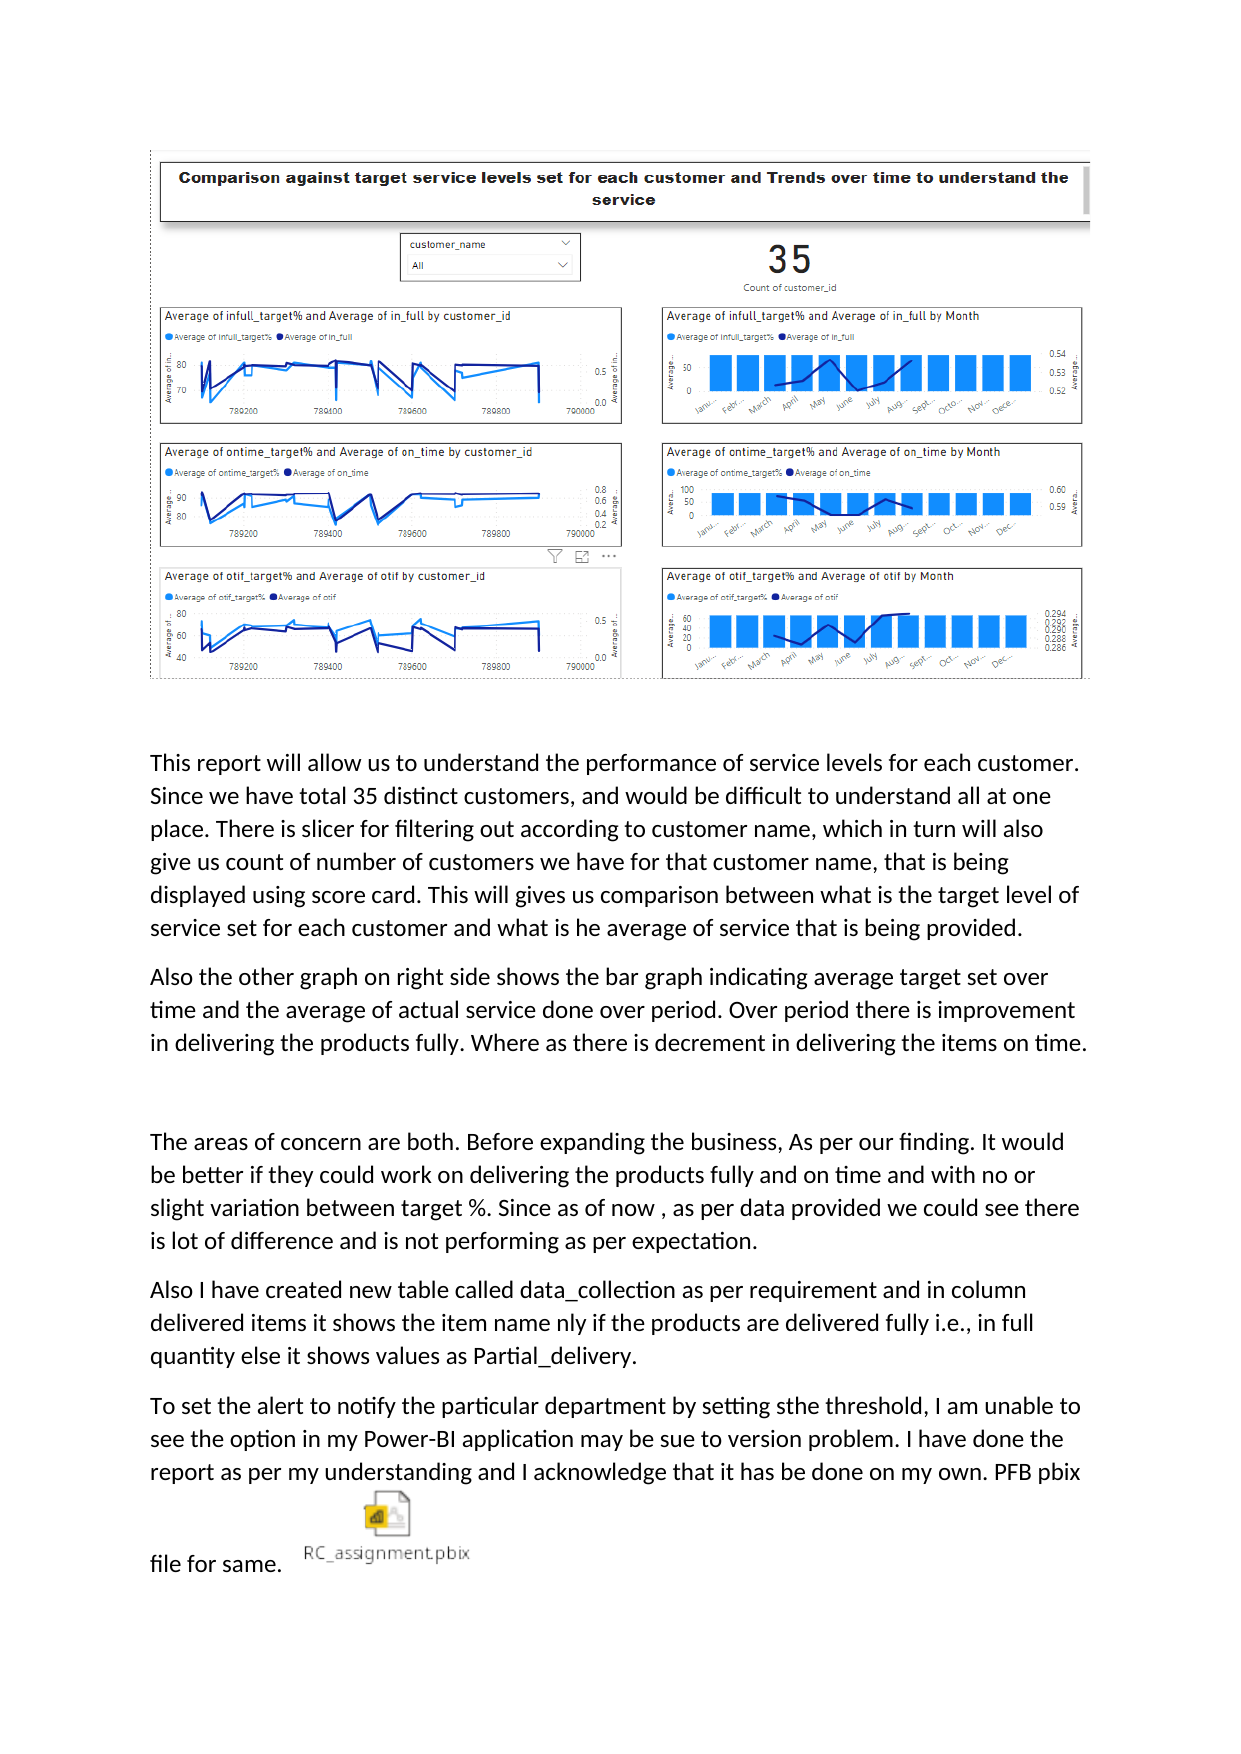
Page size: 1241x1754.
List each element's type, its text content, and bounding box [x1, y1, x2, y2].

picture [150, 150, 1091, 679]
text The areas of concern are both. Before expanding the business, As per our finding. It would be better if they could work on delivering the products fully and on time and with no or slight variation between target %. Since as of now , as per data provided we could see there is lot of difference and is not performing as per expectation. [150, 1126, 1090, 1256]
text To set the alert to notify the particular department by setting sthe threshold, I am unable to see the option in my Power-BI application may be sue to version problem. I have done the report as per my understanding and I acknowledge that it has be done on my own. PFB pbix file for same. [150, 1390, 1090, 1579]
text Also I have created new table called data_collection as per requirement and in column delivered items it shows the item name nly if the products are delivered fully i.e., in full quantity else it shows values as Partial_delivery. [150, 1275, 1090, 1371]
text Also the other graph on right side shows the bar graph indicating average target set over time and the average of actual service done over period. Over period there is improvement in delivering the products fully. Where as there is decrement in delivering the items on time. [150, 961, 1090, 1058]
text This report will allow us to understand the performance of service levels for each customer. Since we have total 35 distinct customers, and would be difficult to understand all at one place. There is slicer for filtering out according to customer name, which in turn will also give us count of number of customers we have for that customer name, that is being displayed using score card. This will gives us comparison between what is the target level of service set for each customer and what is he average of service that is being provided. [150, 747, 1090, 942]
